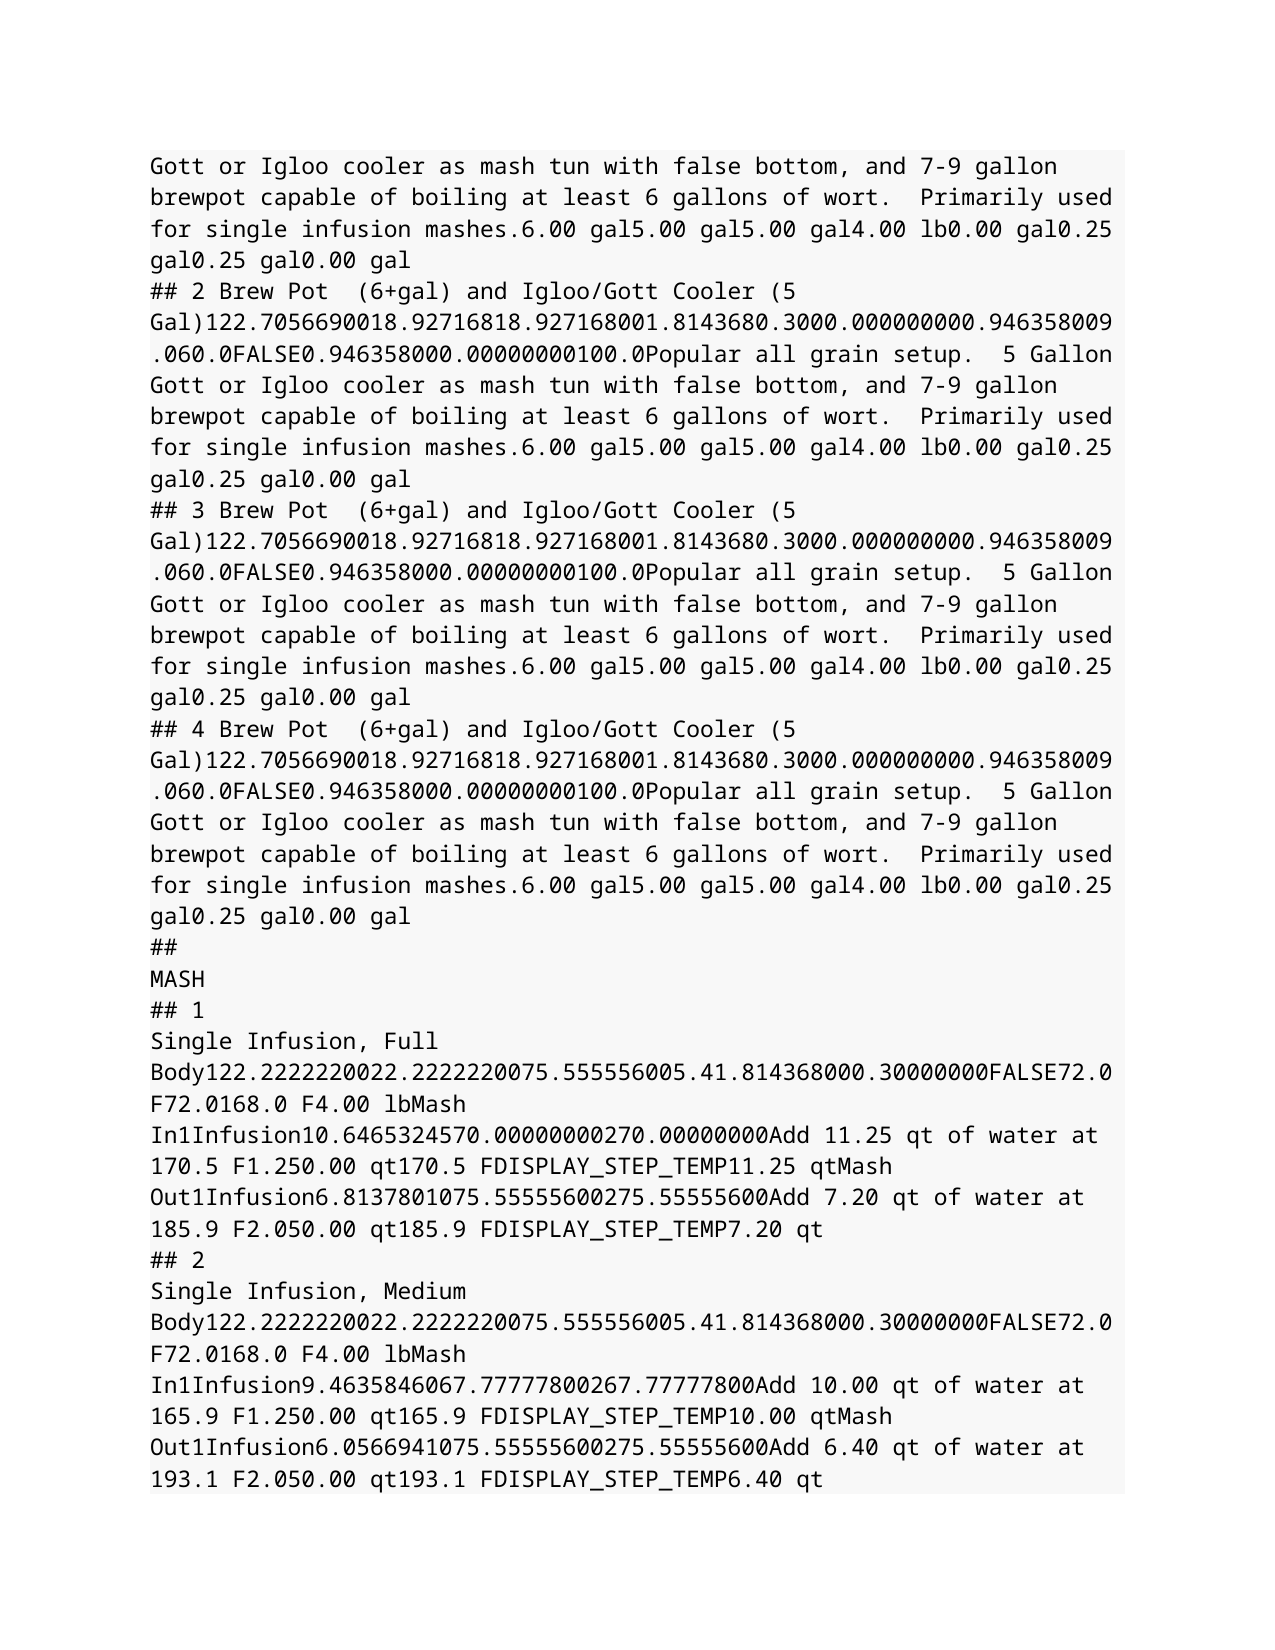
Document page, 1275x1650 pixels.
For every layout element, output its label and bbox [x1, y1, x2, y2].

text [150, 150, 1125, 1494]
